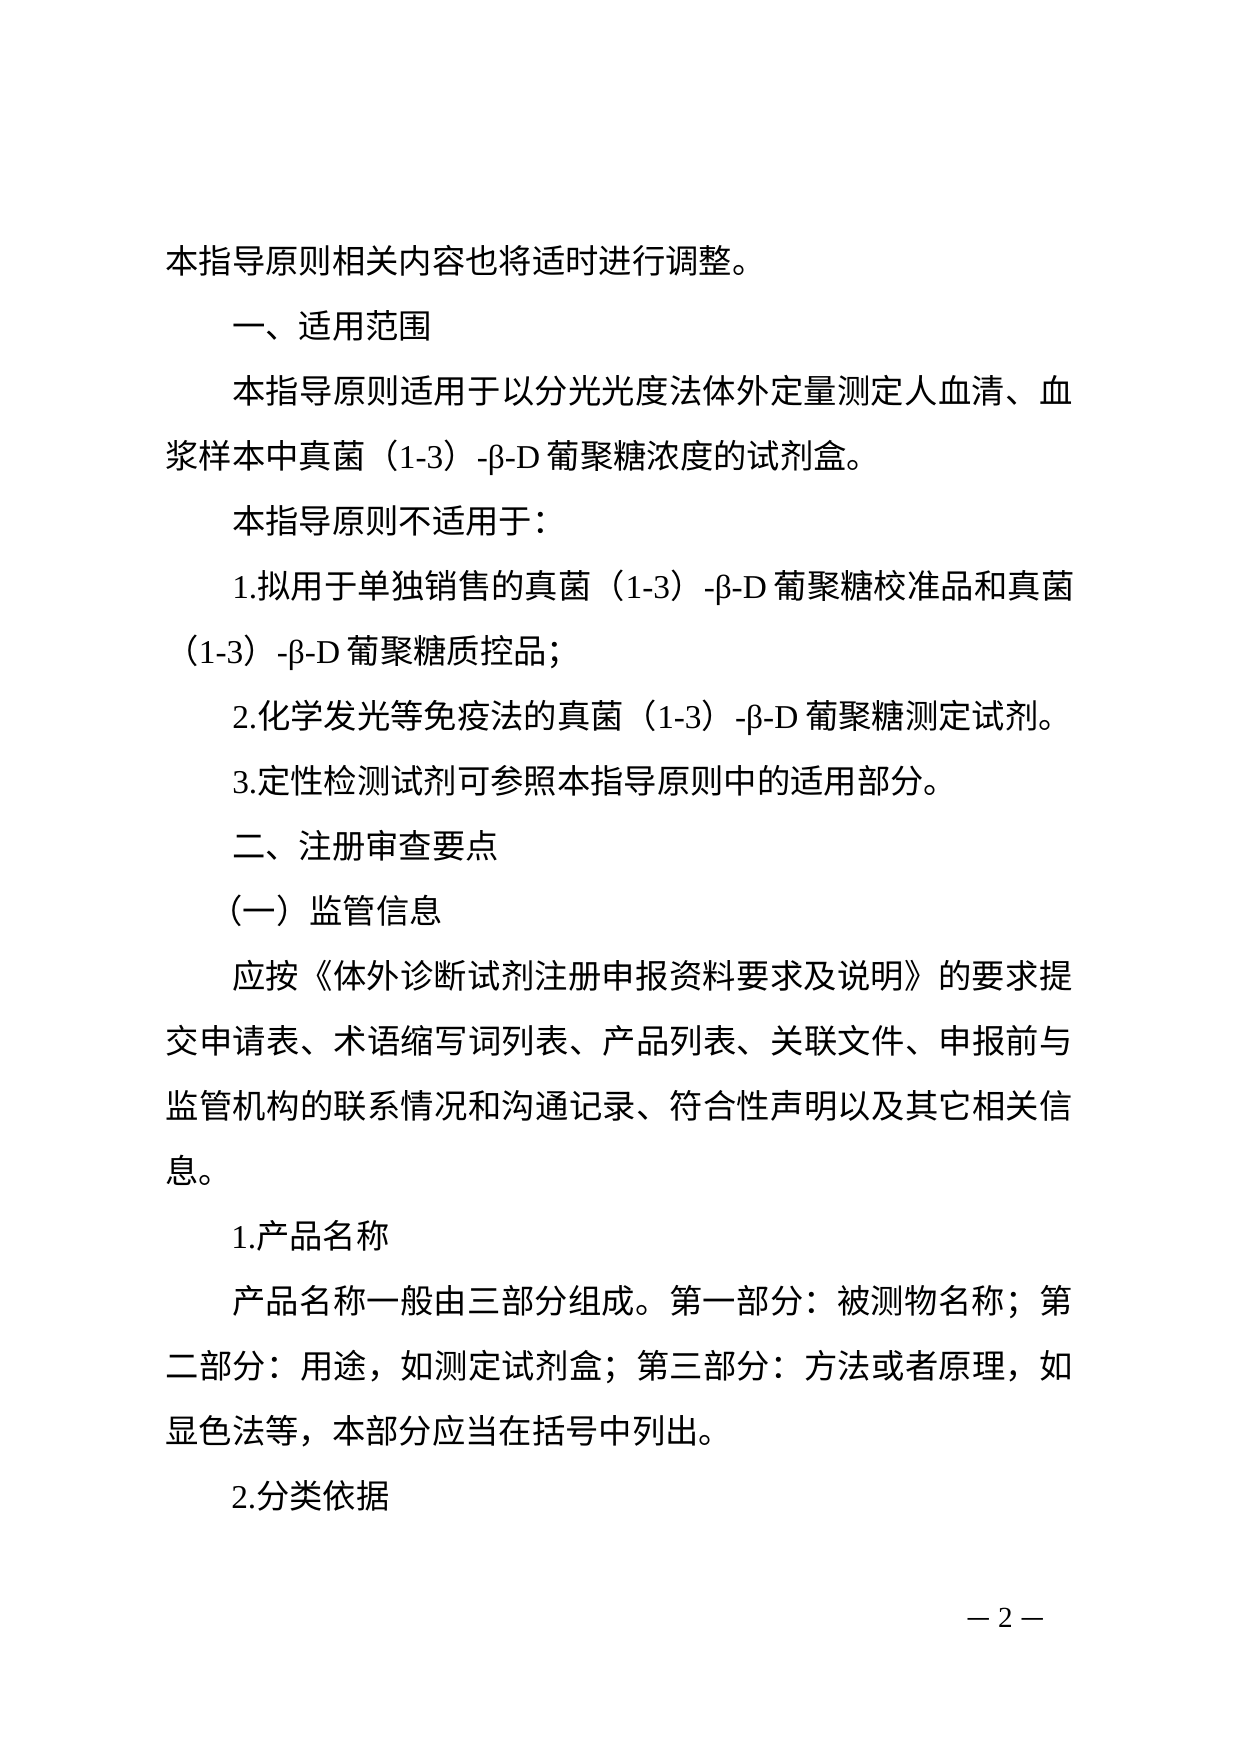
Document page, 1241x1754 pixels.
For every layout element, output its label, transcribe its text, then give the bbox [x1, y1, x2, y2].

subtitle 2.分类依据 [231, 1462, 1075, 1527]
subtitle （一）监管信息 [209, 877, 1075, 942]
text 1.拟用于单独销售的真菌（1-3）-β-D葡聚糖校准品和真菌（1-3）-β-D葡聚糖质控品； [165, 552, 1075, 682]
subtitle 二、注册审查要点 [165, 812, 1075, 877]
subtitle 一、适用范围 [165, 292, 1075, 357]
subtitle 1.产品名称 [231, 1202, 1075, 1267]
text 产品名称一般由三部分组成。第一部分：被测物名称；第二部分：用途，如测定试剂盒；第三部分：方法或者原理，如显色法等，本部分应当在括号中列出。 [165, 1267, 1075, 1462]
text 本指导原则适用于以分光光度法体外定量测定人血清、血浆样本中真菌（1-3）-β-D葡聚糖浓度的试剂盒。 [165, 357, 1075, 487]
text 本指导原则不适用于： [165, 487, 1075, 552]
text 2.化学发光等免疫法的真菌（1-3）-β-D葡聚糖测定试剂。 [165, 682, 1075, 747]
text 3.定性检测试剂可参照本指导原则中的适用部分。 [165, 747, 1075, 812]
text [165, 227, 1075, 292]
text 应按《体外诊断试剂注册申报资料要求及说明》的要求提交申请表、术语缩写词列表、产品列表、关联文件、申报前与监管机构的联系情况和沟通记录、符合性声明以及其它相关信息。 [165, 942, 1075, 1202]
